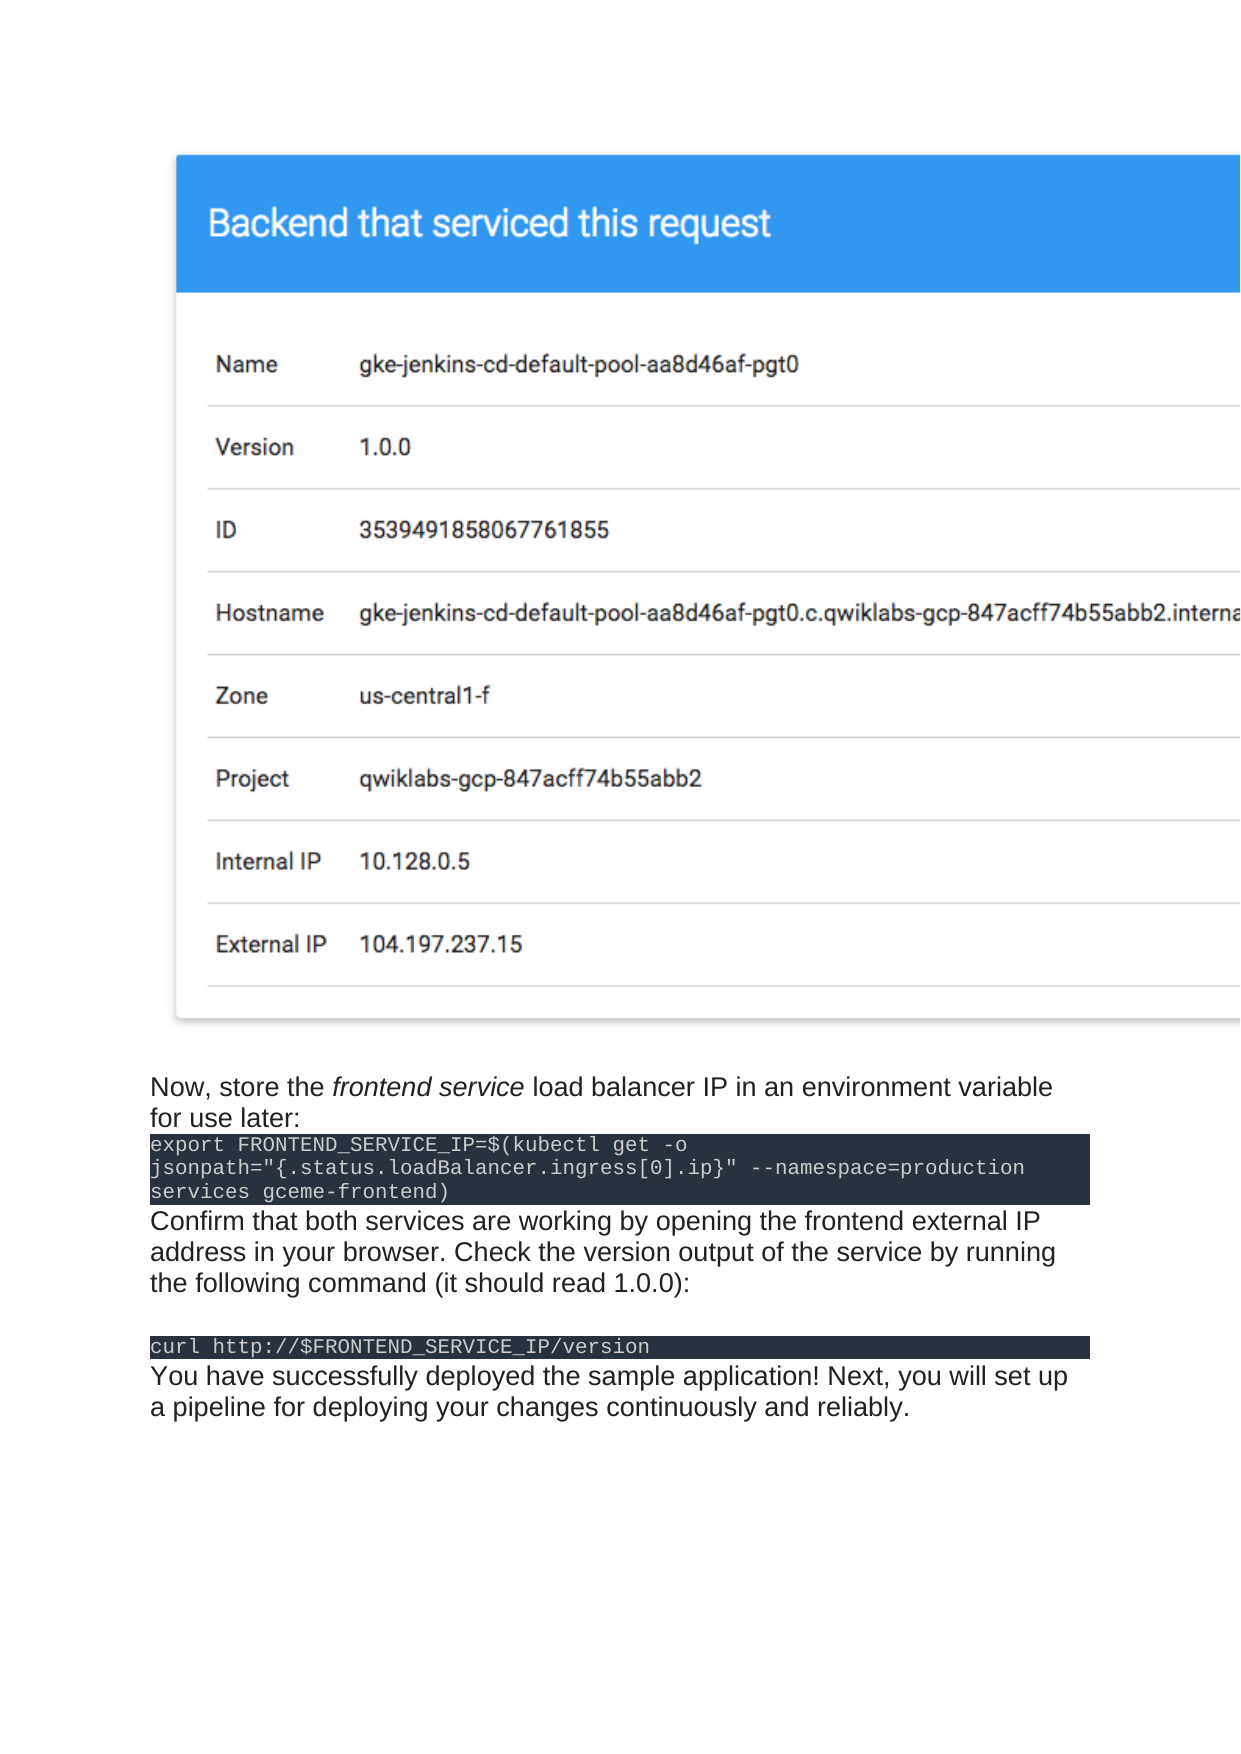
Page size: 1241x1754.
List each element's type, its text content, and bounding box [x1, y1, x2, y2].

text export FRONTEND_SERVICE_IP=$(kubectl get -o jsonpath="{.status.loadBalancer.ingress[0].ip}" --namespace=production services gceme-frontend) [150, 1134, 1090, 1205]
text Confirm that both services are working by opening the frontend external IP address in your browser. Check the version output of the service by running the following command (it should read 1.0.0): [150, 1205, 1090, 1298]
picture [150, 150, 1241, 1034]
text You have successfully deployed the sample application! Next, you will set up a pipeline for deploying your changes continuously and reliably. [150, 1359, 1090, 1422]
text curl http://$FRONTEND_SERVICE_IP/version [150, 1336, 1090, 1359]
text Now, store the frontend service load balancer IP in an environment variable for use later: [150, 1071, 1090, 1134]
